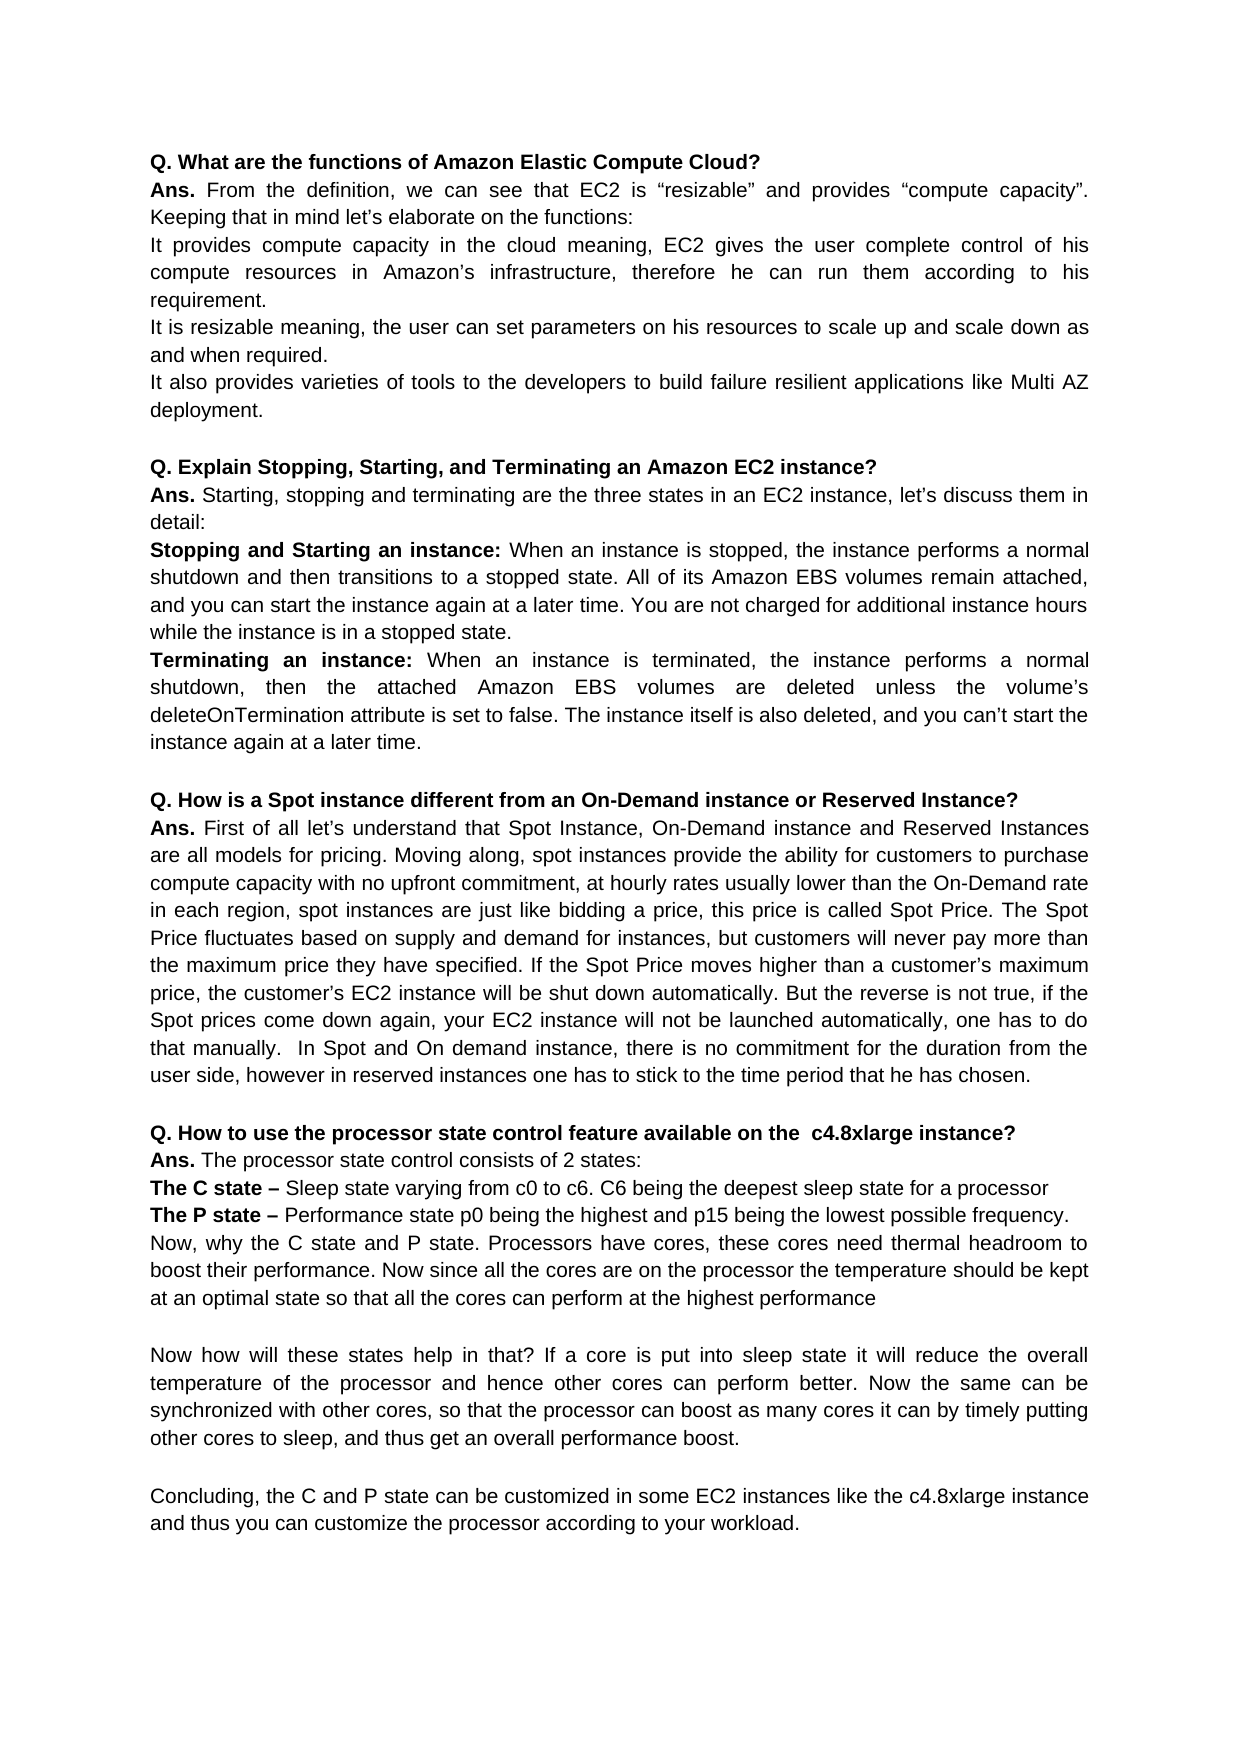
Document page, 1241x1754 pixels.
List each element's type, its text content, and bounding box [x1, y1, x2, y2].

text Stopping and Starting an instance: When an instance is stopped, the instance performs a normal shutdown and then transitions to a stopped state. All of its Amazon EBS volumes remain attached, and you can start the instance again at a later time. You are not charged for additional instance hours while the instance is in a stopped state. [150, 538, 1090, 644]
text Terminating an instance: When an instance is terminated, the instance performs a normal shutdown, then the attached Amazon EBS volumes are deleted unless the volume’s deleteOnTermination attribute is set to false. The instance itself is also deleted, and you can’t start the instance again at a later time. [150, 648, 1090, 754]
text Now how will these states help in that? If a core is put into sleep state it will reduce the overall temperature of the processor and hence other cores can perform better. Now the same can be synchronized with other cores, so that the processor can boost as many cores it can by timely putting other cores to sleep, and thus get an overall performance boost. [150, 1343, 1090, 1450]
text Now, why the C state and P state. Processors have cores, these cores need thermal headroom to boost their performance. Now since all the cores are on the processor the temperature should be kept at an optimal state so that all the cores can perform at the highest performance [150, 1231, 1090, 1309]
text The P state – Performance state p0 being the highest and p15 being the lowest possible frequency. [150, 1203, 1090, 1227]
text It is resizable meaning, the user can set parameters on his resources to scale up and scale down as and when required. [150, 315, 1090, 366]
text It provides compute capacity in the cloud meaning, EC2 gives the user complete control of his compute resources in Amazon’s infrastructure, therefore he can run them according to his requirement. [150, 232, 1090, 311]
text The C state – Sleep state varying from c0 to c6. C6 being the deepest sleep state for a processor [150, 1176, 1090, 1199]
text Concluding, the C and P state can be customized in some EC2 instances like the c4.8xlarge instance and thus you can customize the processor according to your workload. [150, 1483, 1090, 1535]
text It also provides varieties of tools to the developers to build failure resilient applications like Multi AZ deployment. [150, 370, 1090, 421]
text Q. How to use the processor state control feature available on the c4.8xlarge instance? [150, 1121, 1090, 1144]
text Q. What are the functions of Amazon Elastic Compute Cloud? [150, 150, 1090, 174]
text Q. How is a Spot instance different from an On-Demand instance or Reserved Instance? [150, 788, 1090, 812]
text Ans. First of all let’s understand that Spot Instance, On-Demand instance and Reserved Instances are all models for pricing. Moving along, spot instances provide the ability for customers to purchase compute capacity with no upfront commitment, at hourly rates usually lower than the On-Demand rate in each region, spot instances are just like bidding a price, this price is called Spot Price. The Spot Price fluctuates based on supply and demand for instances, but customers will never pay more than the maximum price they have specified. If the Spot Price moves higher than a customer’s maximum price, the customer’s EC2 instance will be shut down automatically. But the reverse is not true, if the Spot prices come down again, your EC2 instance will not be launched automatically, one has to do that manually. In Spot and On demand instance, there is no commitment for the duration from the user side, however in reserved instances one has to stick to the time period that he has chosen. [150, 815, 1090, 1087]
text Q. Explain Stopping, Starting, and Terminating an Amazon EC2 instance? [150, 455, 1090, 479]
text Ans. Starting, stopping and terminating are the three states in an EC2 instance, let’s discuss them in detail: [150, 483, 1090, 534]
text Ans. From the definition, we can see that EC2 is “resizable” and provides “compute capacity”. Keeping that in mind let’s elaborate on the functions: [150, 177, 1090, 229]
text Ans. The processor state control consists of 2 states: [150, 1148, 1090, 1172]
